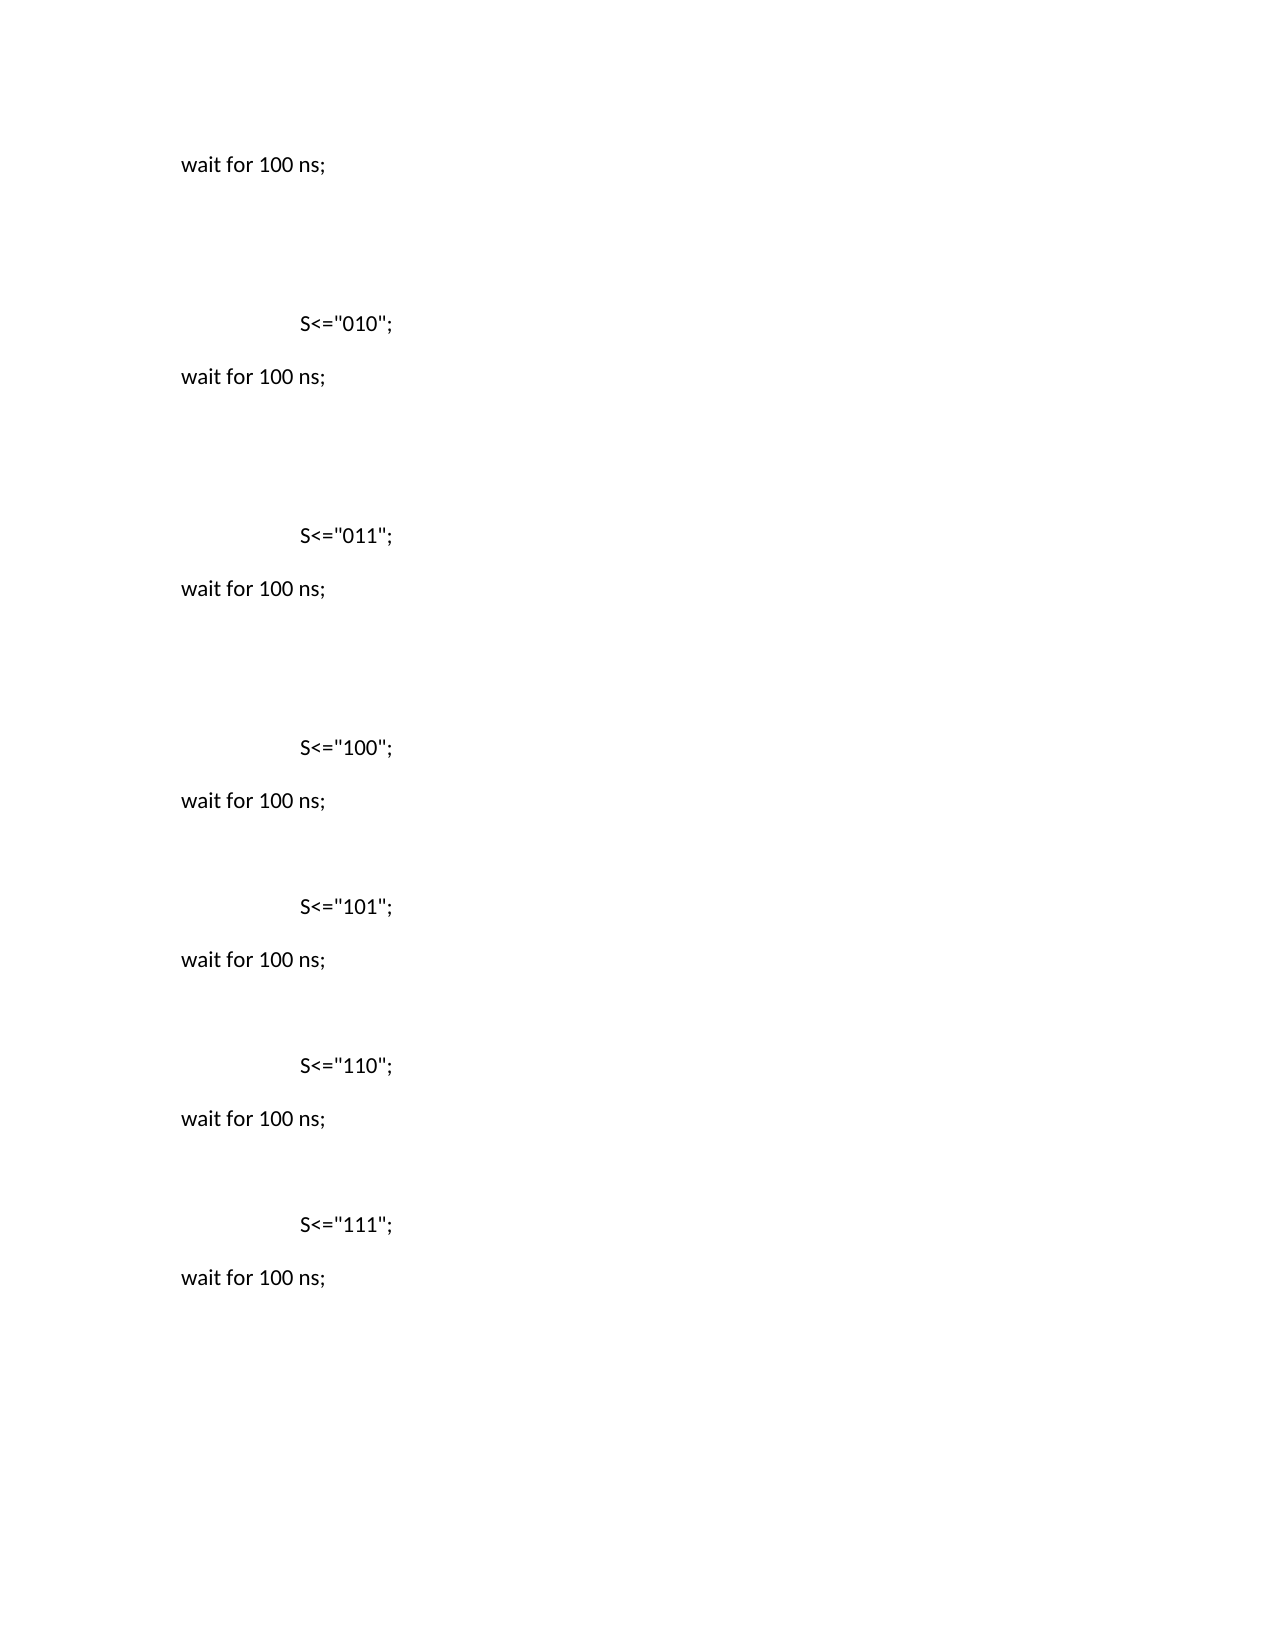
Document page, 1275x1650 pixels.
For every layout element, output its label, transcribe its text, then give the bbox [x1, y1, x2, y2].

text wait for 100 ns; [150, 1104, 1125, 1132]
text S<="011"; [150, 521, 1125, 549]
text wait for 100 ns; [150, 150, 1125, 178]
text wait for 100 ns; [150, 362, 1125, 390]
text wait for 100 ns; [150, 945, 1125, 973]
text wait for 100 ns; [150, 1263, 1125, 1291]
text S<="100"; [150, 733, 1125, 761]
text S<="110"; [150, 1051, 1125, 1079]
text S<="111"; [150, 1210, 1125, 1238]
text S<="101"; [150, 892, 1125, 920]
text wait for 100 ns; [150, 574, 1125, 602]
text wait for 100 ns; [150, 786, 1125, 814]
text S<="010"; [150, 309, 1125, 337]
